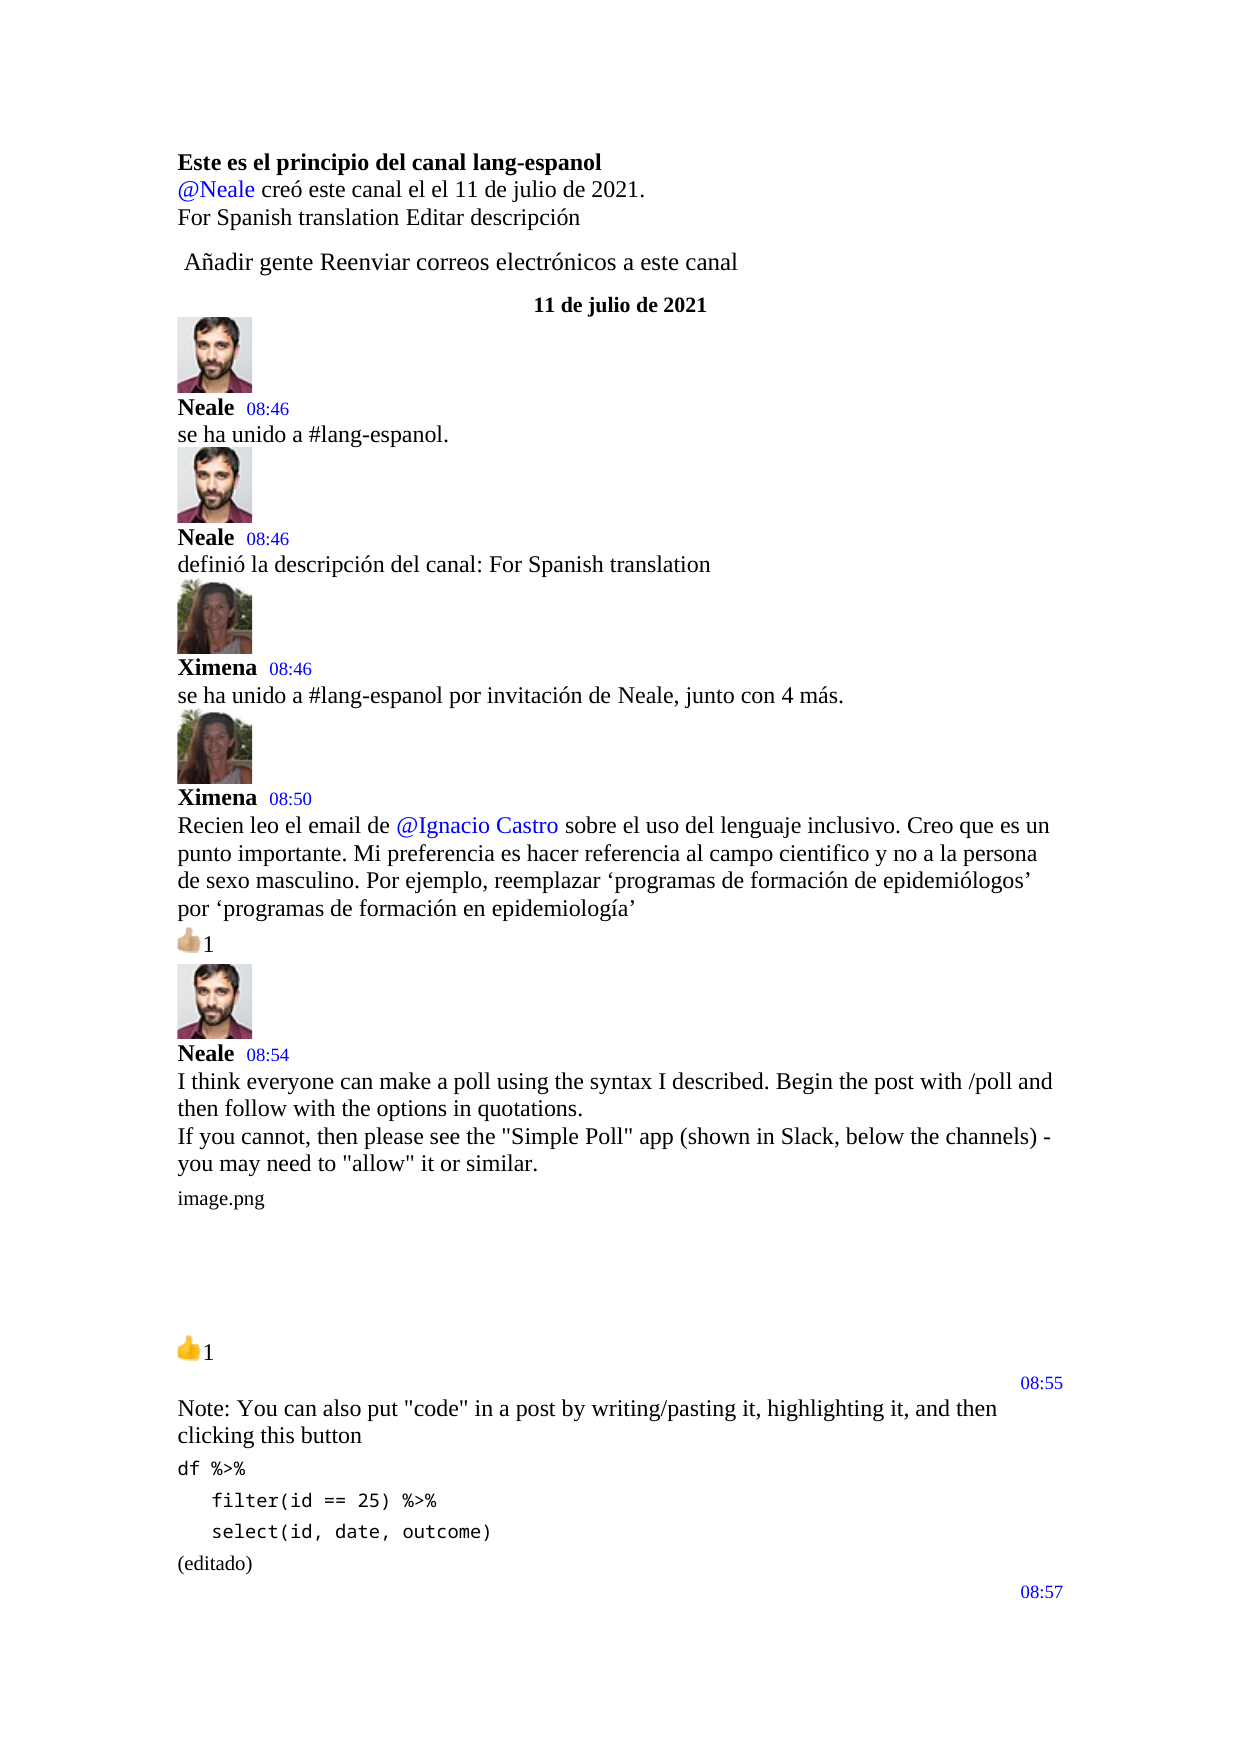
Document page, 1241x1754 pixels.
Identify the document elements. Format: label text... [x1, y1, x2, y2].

text Note: You can also put "code" in a post by writing/pasting it, highlighting it, and then clicking this button [177, 1394, 1063, 1449]
text Neale 08:46 definió la descripción del canal: For Spanish translation [177, 523, 1063, 578]
picture [177, 578, 253, 654]
text (editado) [177, 1551, 1063, 1575]
text Añadir gente Reenviar correos electrónicos a este canal [177, 247, 1063, 276]
text 1 [177, 1336, 1063, 1366]
text Neale 08:54 [177, 1039, 1063, 1067]
picture [177, 1335, 203, 1361]
text I think everyone can make a poll using the syntax I described. Begin the post with /poll and then follow with the options in quotations. If you cannot, then please see the "Simple Poll" app (shown in Slack, below the channels) - you may need to "allow" it or similar. [177, 1067, 1063, 1177]
text 08:57 [177, 1581, 1063, 1602]
text 08:55 [177, 1372, 1063, 1394]
picture [177, 964, 253, 1039]
picture [177, 708, 253, 784]
text 11 de julio de 2021 [177, 292, 1063, 318]
text select(id, date, outcome) [177, 1519, 1063, 1544]
text image.png [177, 1183, 1063, 1211]
picture [177, 317, 253, 393]
picture [177, 447, 253, 523]
text @Neale creó este canal el el 11 de julio de 2021. For Spanish translation Editar descripción [177, 175, 1063, 230]
text df %>% [177, 1455, 1063, 1481]
picture [177, 927, 203, 953]
text Ximena 08:46 se ha unido a #lang-espanol por invitación de Neale, junto con 4 más. [177, 653, 1063, 708]
text Ximena 08:50 [177, 783, 1063, 811]
text Este es el principio del canal lang-espanol [177, 148, 1063, 175]
text filter(id == 25) %>% [177, 1487, 1063, 1513]
text 1 [177, 928, 1063, 958]
text Recien leo el email de @Ignacio Castro sobre el uso del lenguaje inclusivo. Creo que es un punto importante. Mi preferencia es hacer referencia al campo cientifico y no a la persona de sexo masculino. Por ejemplo, reemplazar ‘programas de formación de epidemiólogos’ por ‘programas de formación en epidemiología’ [177, 811, 1063, 921]
text Neale 08:46 se ha unido a #lang-espanol. [177, 393, 1063, 448]
